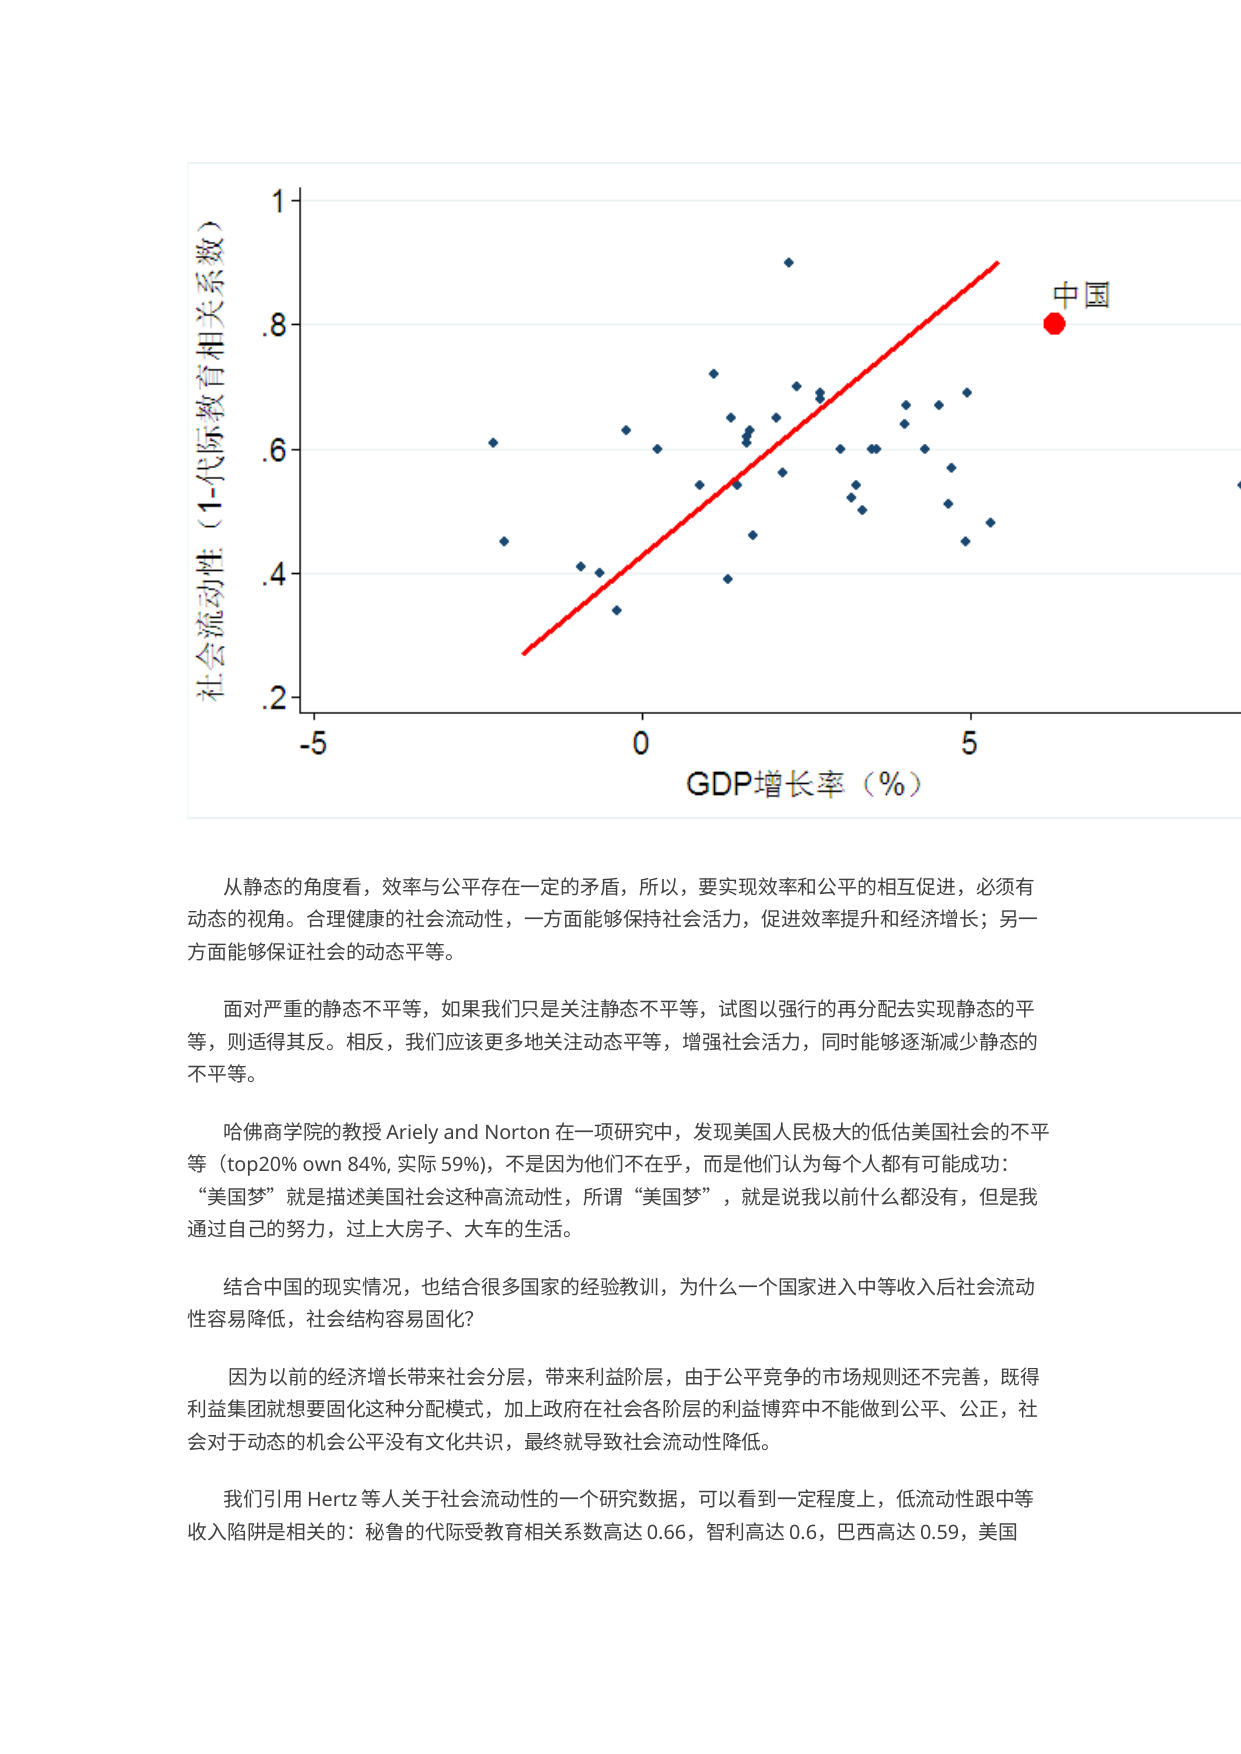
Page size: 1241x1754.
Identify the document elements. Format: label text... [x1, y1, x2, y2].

text 结合中国的现实情况，也结合很多国家的经验教训，为什么一个国家进入中等收入后社会流动性容易降低，社会结构容易固化？ [187, 1269, 1053, 1334]
text 因为以前的经济增长带来社会分层，带来利益阶层，由于公平竞争的市场规则还不完善，既得利益集团就想要固化这种分配模式，加上政府在社会各阶层的利益博弈中不能做到公平、公正，社会对于动态的机会公平没有文化共识，最终就导致社会流动性降低。 [187, 1359, 1053, 1457]
text 面对严重的静态不平等，如果我们只是关注静态不平等，试图以强行的再分配去实现静态的平等，则适得其反。相反，我们应该更多地关注动态平等，增强社会活力，同时能够逐渐减少静态的不平等。 [187, 992, 1053, 1089]
text 从静态的角度看，效率与公平存在一定的矛盾，所以，要实现效率和公平的相互促进，必须有动态的视角。合理健康的社会流动性，一方面能够保持社会活力，促进效率提升和经济增长；另一方面能够保证社会的动态平等。 [187, 869, 1053, 967]
text 哈佛商学院的教授Ariely and Norton在一项研究中，发现美国人民极大的低估美国社会的不平等（top20% own 84%, 实际59%)，不是因为他们不在乎，而是他们认为每个人都有可能成功：“美国梦”就是描述美国社会这种高流动性，所谓“美国梦”，就是说我以前什么都没有，但是我通过自己的努力，过上大房子、大车的生活。 [187, 1114, 1053, 1244]
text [187, 1482, 1053, 1547]
picture [187, 162, 1241, 819]
